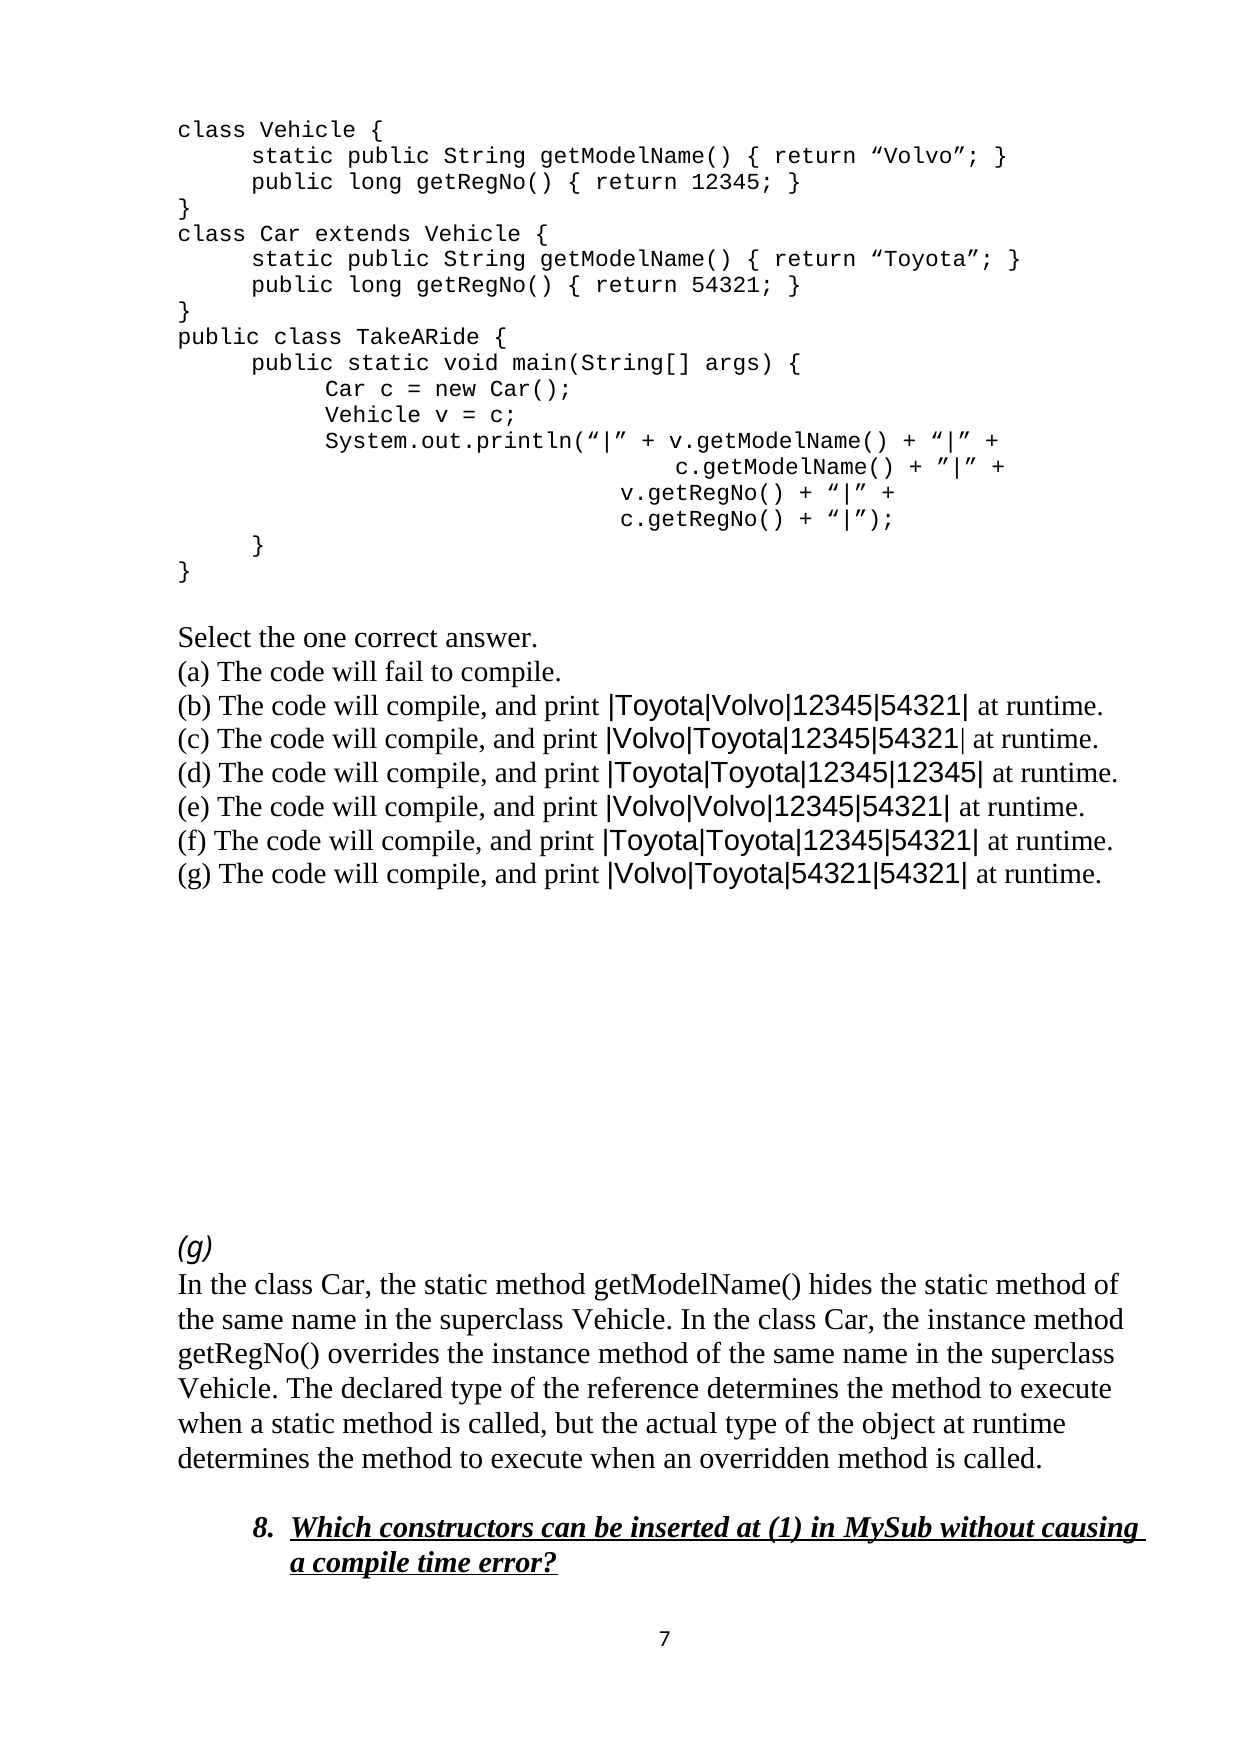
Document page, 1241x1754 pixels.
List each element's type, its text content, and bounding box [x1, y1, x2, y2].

text System.out.println(“|” + v.getModelName() + “|” + c.getModelName() + ”|” + v.getRegNo() + “|” + [177, 429, 1152, 507]
text static public String getModelName() { return “Volvo”; } [177, 144, 1152, 170]
text (b) The code will compile, and print |Toyota|Volvo|12345|54321| at runtime. [177, 688, 1152, 722]
text Vehicle v = c; [177, 403, 1152, 429]
text getRegNo() overrides the instance method of the same name in the superclass [177, 1336, 1152, 1370]
text (g) The code will compile, and print |Volvo|Toyota|54321|54321| at runtime. [177, 856, 1152, 890]
text Vehicle. The declared type of the reference determines the method to execute [177, 1370, 1152, 1405]
text } [177, 196, 1152, 222]
text the same name in the superclass Vehicle. In the class Car, the instance method [177, 1301, 1152, 1336]
text (e) The code will compile, and print |Volvo|Volvo|12345|54321| at runtime. [177, 789, 1152, 822]
text public static void main(String[] args) { [177, 352, 1152, 377]
text (c) The code will compile, and print |Volvo|Toyota|12345|54321| at runtime. [177, 722, 1152, 755]
text public long getRegNo() { return 12345; } [177, 170, 1152, 196]
text (d) The code will compile, and print |Toyota|Toyota|12345|12345| at runtime. [177, 755, 1152, 789]
text when a static method is called, but the actual type of the object at runtime [177, 1405, 1152, 1440]
text (g) [177, 1225, 1152, 1266]
text (a) The code will fail to compile. [177, 654, 1152, 688]
text Select the one correct answer. [177, 620, 1152, 654]
text In the class Car, the static method getModelName() hides the static method of [177, 1266, 1152, 1301]
text class Car extends Vehicle { [177, 222, 1152, 248]
text static public String getModelName() { return “Toyota”; } [177, 248, 1152, 274]
text } [177, 559, 1152, 585]
text c.getRegNo() + “|”); [177, 507, 1152, 533]
text determines the method to execute when an overridden method is called. [177, 1440, 1152, 1474]
text public class TakeARide { [177, 326, 1152, 352]
text } [177, 533, 1152, 559]
text public long getRegNo() { return 54321; } [177, 274, 1152, 300]
text } [177, 300, 1152, 326]
text class Vehicle { [177, 118, 1152, 144]
text Car c = new Car(); [177, 377, 1152, 403]
list Which constructors can be inserted at (1) in MySub without causing a compile time error? [252, 1509, 1152, 1578]
text (f) The code will compile, and print |Toyota|Toyota|12345|54321| at runtime. [177, 822, 1152, 856]
